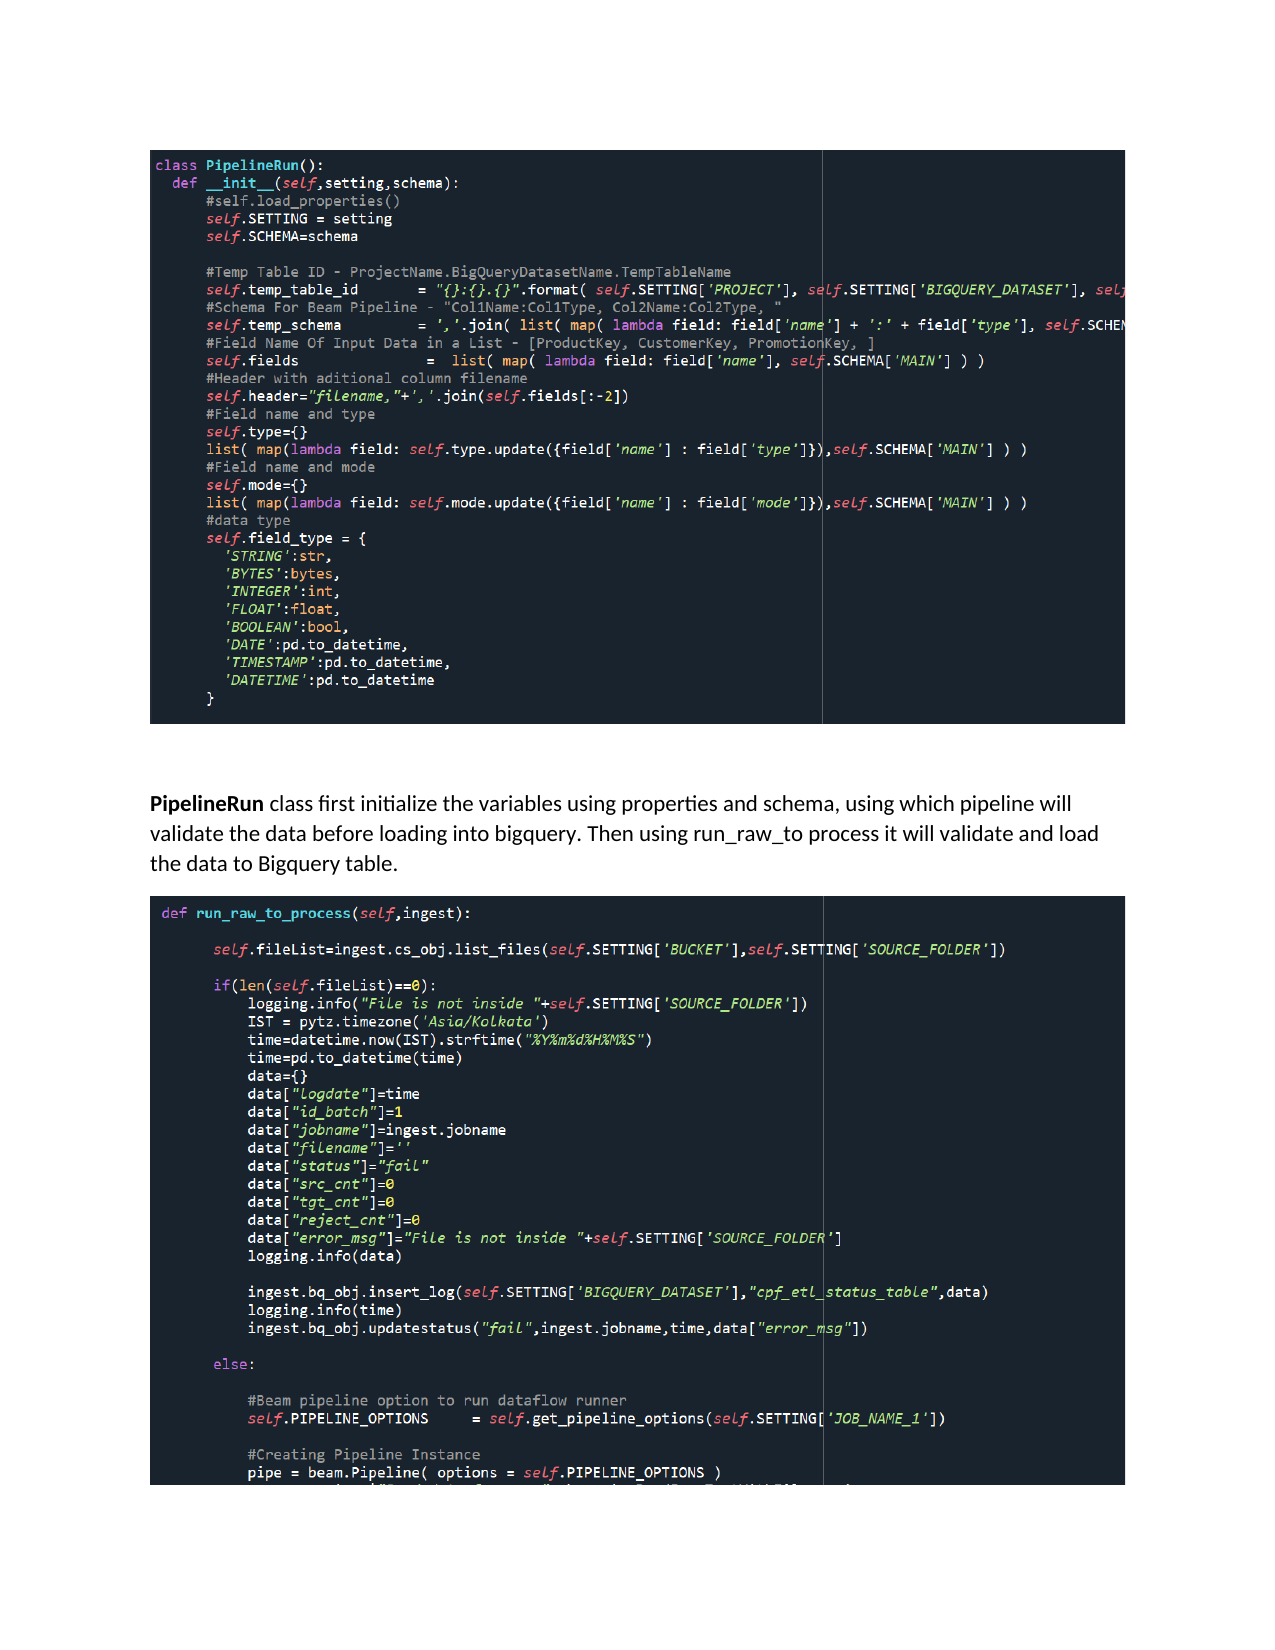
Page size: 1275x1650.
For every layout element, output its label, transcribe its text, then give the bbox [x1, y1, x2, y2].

text PipelineRun class first initialize the variables using properties and schema, using which pipeline will validate the data before loading into bigquery. Then using run_raw_to process it will validate and load the data to Bigquery table. [150, 789, 1125, 877]
picture [150, 896, 1125, 1485]
picture [150, 150, 1125, 724]
